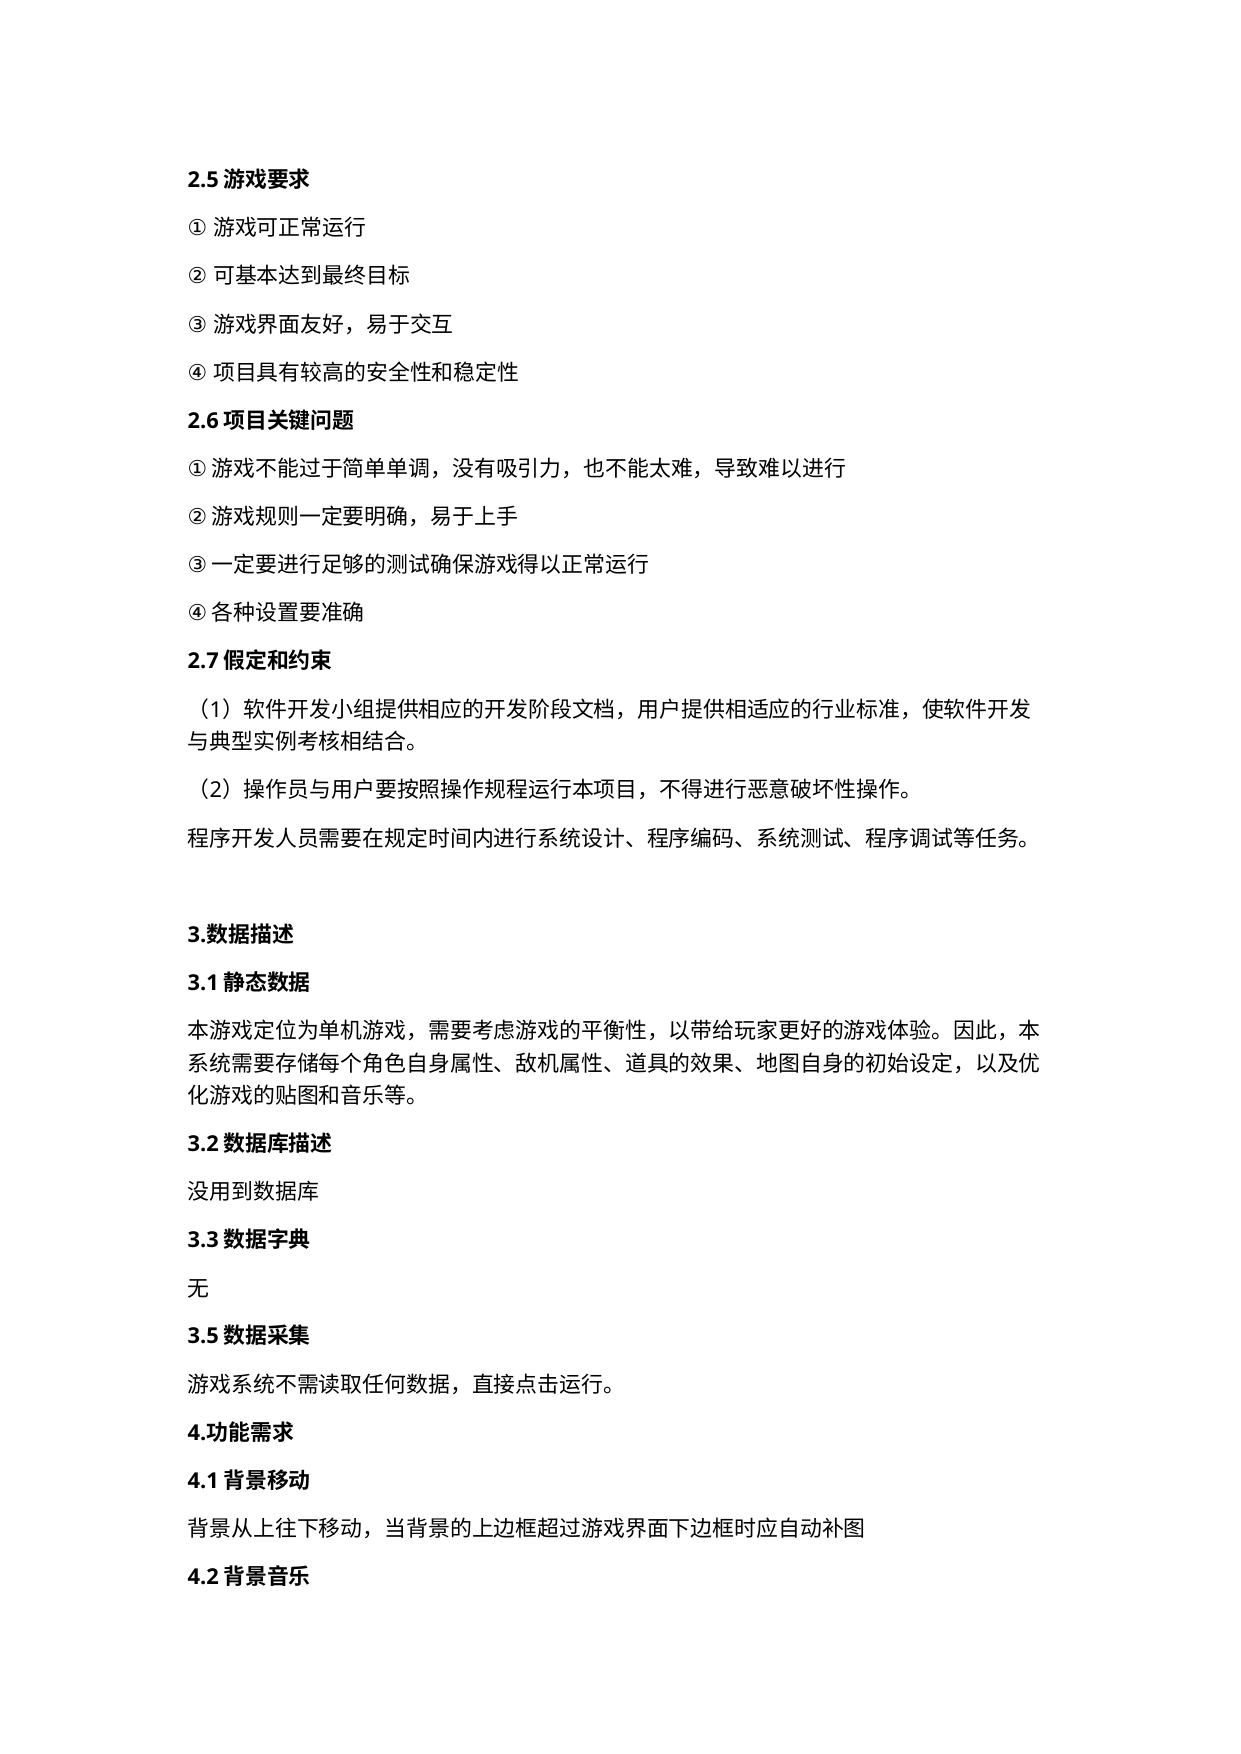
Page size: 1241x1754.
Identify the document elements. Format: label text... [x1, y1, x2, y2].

text （2）操作员与用户要按照操作规程运行本项目，不得进行恶意破坏性操作。 [187, 772, 1053, 804]
text 3.5数据采集 [187, 1318, 1053, 1351]
text ②游戏规则一定要明确，易于上手 [187, 499, 1053, 531]
text 3.3数据字典 [187, 1222, 1053, 1254]
text 本游戏定位为单机游戏，需要考虑游戏的平衡性，以带给玩家更好的游戏体验。因此，本系统需要存储每个角色自身属性、敌机属性、道具的效果、地图自身的初始设定，以及优化游戏的贴图和音乐等。 [187, 1013, 1053, 1110]
text 4.功能需求 [187, 1414, 1053, 1447]
text 游戏系统不需读取任何数据，直接点击运行。 [187, 1366, 1053, 1399]
text 2.6项目关键问题 [187, 403, 1053, 435]
text ④ 项目具有较高的安全性和稳定性 [187, 354, 1053, 387]
text ① 游戏可正常运行 [187, 210, 1053, 243]
text ② 可基本达到最终目标 [187, 258, 1053, 291]
text 没用到数据库 [187, 1174, 1053, 1206]
text 3.2数据库描述 [187, 1126, 1053, 1158]
text 4.2背景音乐 [187, 1559, 1053, 1591]
text 3.数据描述 [187, 916, 1053, 949]
text ③一定要进行足够的测试确保游戏得以正常运行 [187, 547, 1053, 579]
text 3.1静态数据 [187, 964, 1053, 997]
text （1）软件开发小组提供相应的开发阶段文档，用户提供相适应的行业标准，使软件开发与典型实例考核相结合。 [187, 691, 1053, 756]
text ④各种设置要准确 [187, 595, 1053, 628]
text 2.7假定和约束 [187, 643, 1053, 676]
text 无 [187, 1270, 1053, 1303]
text 2.5游戏要求 [187, 162, 1053, 194]
text ③ 游戏界面友好，易于交互 [187, 306, 1053, 339]
text 4.1背景移动 [187, 1463, 1053, 1495]
text ①游戏不能过于简单单调，没有吸引力，也不能太难，导致难以进行 [187, 451, 1053, 483]
text 背景从上往下移动，当背景的上边框超过游戏界面下边框时应自动补图 [187, 1511, 1053, 1543]
text 程序开发人员需要在规定时间内进行系统设计、程序编码、系统测试、程序调试等任务。 [187, 820, 1053, 853]
